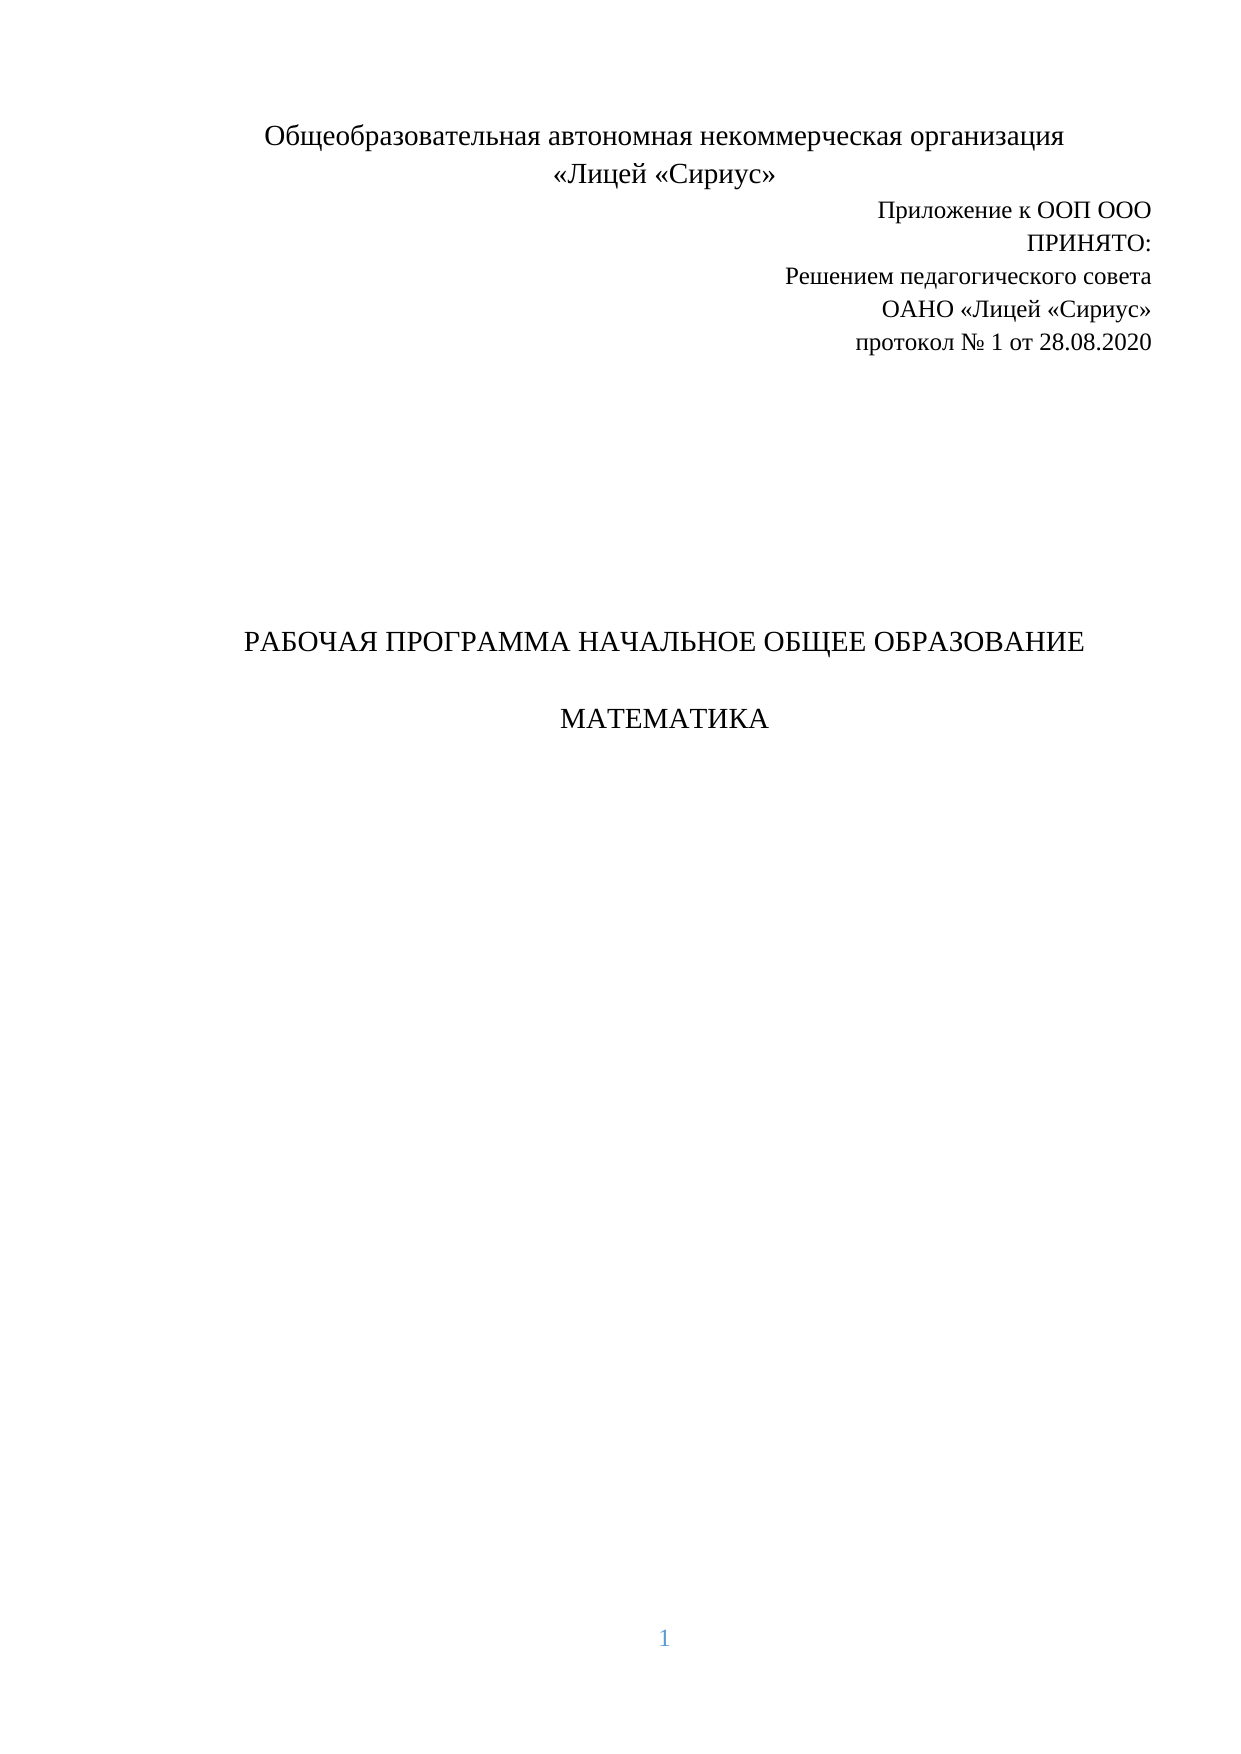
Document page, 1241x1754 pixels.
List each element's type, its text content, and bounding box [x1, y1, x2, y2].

text РАБОЧАЯ ПРОГРАММА НАЧАЛЬНОЕ ОБЩЕЕ ОБРАЗОВАНИЕ [177, 624, 1152, 658]
text ОАНО «Лицей «Сириус» [177, 294, 1152, 323]
text протокол № 1 от 28.08.2020 [177, 327, 1152, 356]
text «Лицей «Сириус» [177, 157, 1152, 190]
text Решением педагогического совета [177, 261, 1152, 290]
text Приложение к ООП ООО [177, 195, 1152, 224]
text Общеобразовательная автономная некоммерческая организация [177, 118, 1152, 152]
text МАТЕМАТИКА [177, 702, 1152, 735]
text ПРИНЯТО: [177, 228, 1152, 257]
